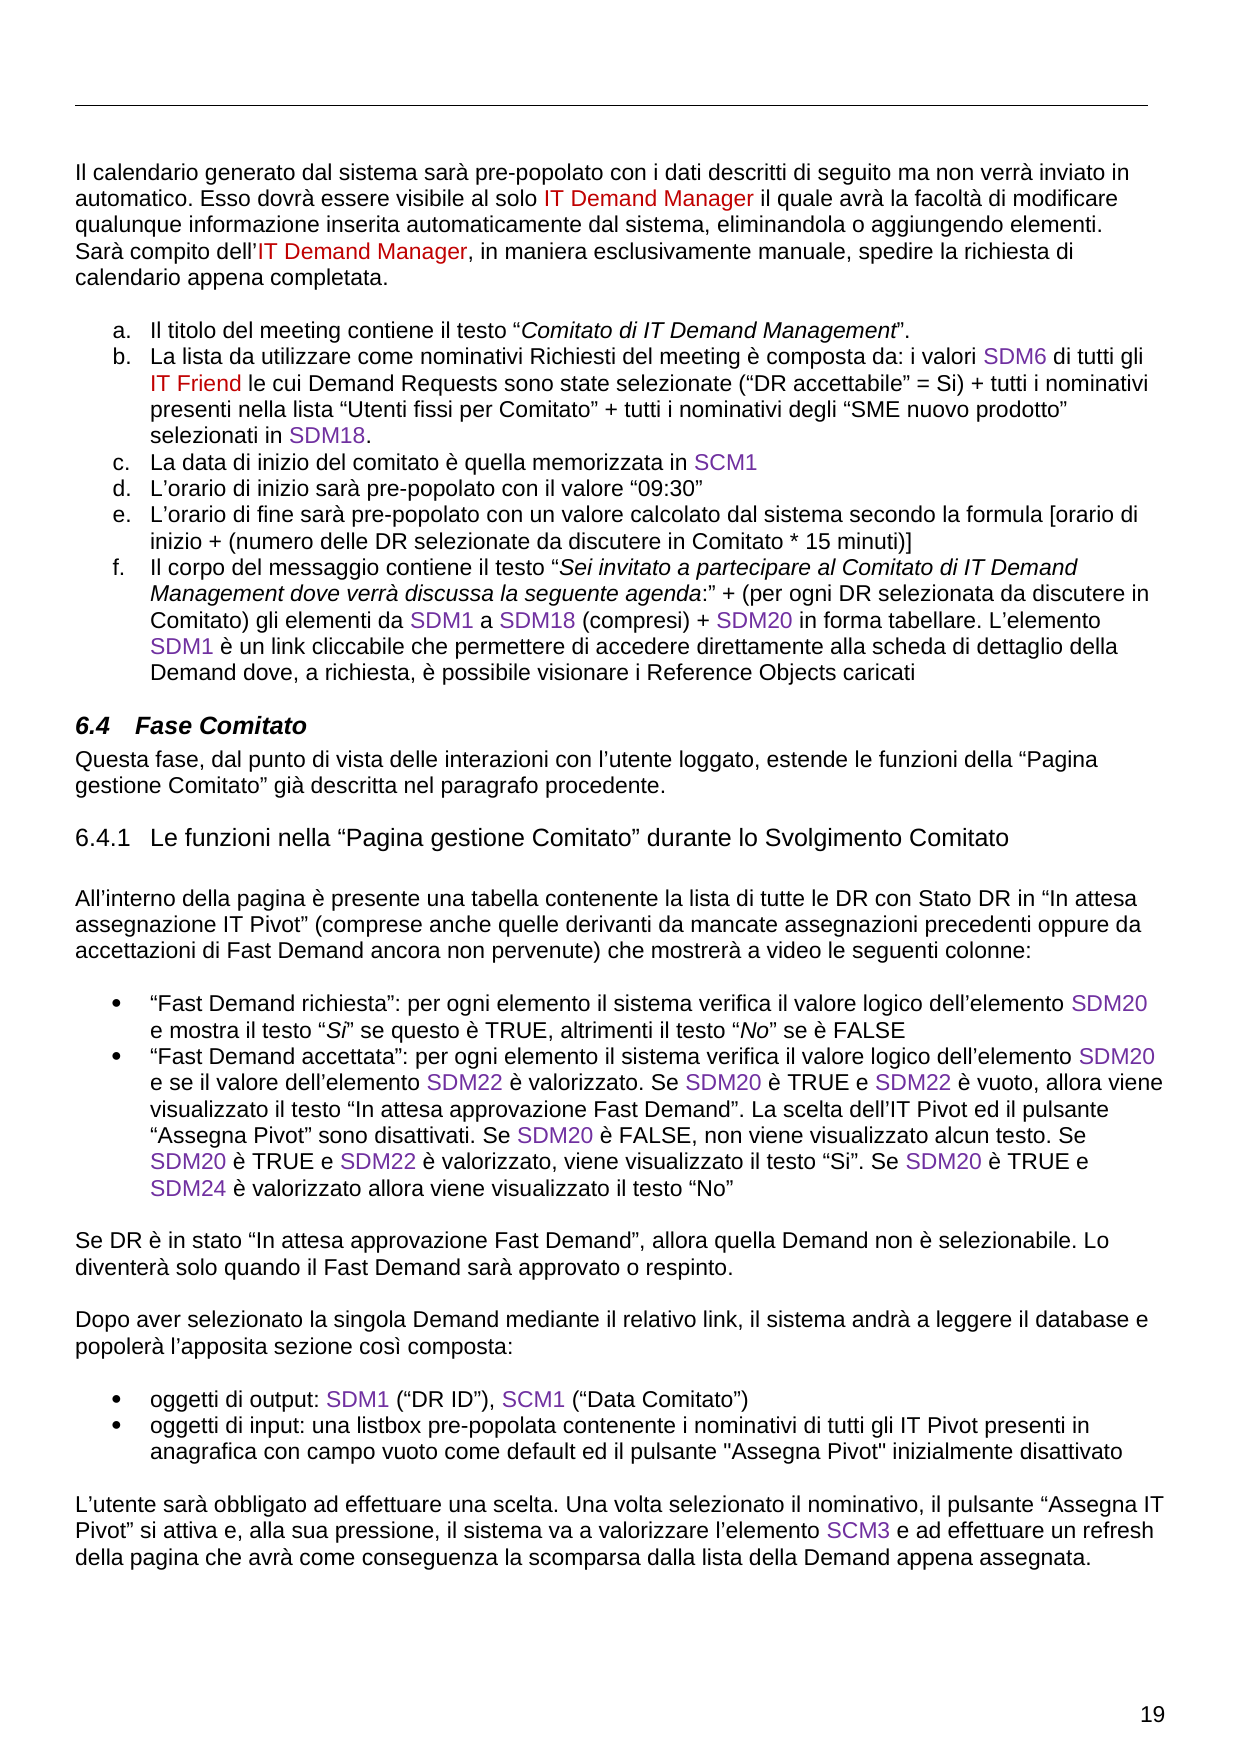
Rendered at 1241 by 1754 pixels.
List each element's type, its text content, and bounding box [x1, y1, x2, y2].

text Questa fase, dal punto di vista delle interazioni con l’utente loggato, estende le funzioni della “Pagina gestione Comitato” già descritta nel paragrafo procedente. [75, 746, 1165, 798]
list Il corpo del messaggio contiene il testo “Sei invitato a partecipare al Comitato di IT Demand Management dove verrà discussa la seguente agenda:” + (per ogni DR selezionata da discutere in Comitato) gli elementi da SDM1 a SDM18 (compresi) + SDM20 in forma tabellare. L’elemento SDM1 è un link cliccabile che permettere di accedere direttamente alla scheda di dettaglio della Demand dove, a richiesta, è possibile visionare i Reference Objects caricati [112, 554, 1165, 686]
text Il calendario generato dal sistema sarà pre-popolato con i dati descritti di seguito ma non verrà inviato in automatico. Esso dovrà essere visibile al solo IT Demand Manager il quale avrà la facoltà di modificare qualunque informazione inserita automaticamente dal sistema, eliminandola o aggiungendo elementi. [75, 159, 1165, 238]
text Sarà compito dell’IT Demand Manager, in maniera esclusivamente manuale, spedire la richiesta di calendario appena completata. [75, 238, 1165, 290]
subtitle Le funzioni nella “Pagina gestione Comitato” durante lo Svolgimento Comitato [75, 823, 1165, 852]
list La data di inizio del comitato è quella memorizzata in SCM1 [112, 448, 1165, 475]
text All’interno della pagina è presente una tabella contenente la lista di tutte le DR con Stato DR in “In attesa assegnazione IT Pivot” (comprese anche quelle derivanti da mancate assegnazioni precedenti oppure da accettazioni di Fast Demand ancora non pervenute) che mostrerà a video le seguenti colonne: [75, 885, 1165, 964]
list oggetti di output: SDM1 (“DR ID”), SCM1 (“Data Comitato”) [112, 1386, 1165, 1412]
text Se DR è in stato “In attesa approvazione Fast Demand”, allora quella Demand non è selezionabile. Lo diventerà solo quando il Fast Demand sarà approvato o respinto. [75, 1227, 1165, 1280]
list La lista da utilizzare come nominativi Richiesti del meeting è composta da: i valori SDM6 di tutti gli IT Friend le cui Demand Requests sono state selezionate (“DR accettabile” = Si) + tutti i nominativi presenti nella lista “Utenti fissi per Comitato” + tutti i nominativi degli “SME nuovo prodotto” selezionati in SDM18. [112, 343, 1165, 448]
list Il titolo del meeting contiene il testo “Comitato di IT Demand Management”. [112, 317, 1165, 343]
list L’orario di fine sarà pre-popolato con un valore calcolato dal sistema secondo la formula [orario di inizio + (numero delle DR selezionate da discutere in Comitato * 15 minuti)] [112, 501, 1165, 554]
subtitle Fase Comitato [75, 711, 1165, 739]
list oggetti di input: una listbox pre-popolata contenente i nominativi di tutti gli IT Pivot presenti in anagrafica con campo vuoto come default ed il pulsante "Assegna Pivot" inizialmente disattivato [112, 1412, 1165, 1464]
text L’utente sarà obbligato ad effettuare una scelta. Una volta selezionato il nominativo, il pulsante “Assegna IT Pivot” si attiva e, alla sua pressione, il sistema va a valorizzare l’elemento SCM3 e ad effettuare un refresh della pagina che avrà come conseguenza la scomparsa dalla lista della Demand appena assegnata. [75, 1491, 1165, 1570]
list L’orario di inizio sarà pre-popolato con il valore “09:30” [112, 475, 1165, 501]
text Dopo aver selezionato la singola Demand mediante il relativo link, il sistema andrà a leggere il database e popolerà l’apposita sezione così composta: [75, 1306, 1165, 1359]
list “Fast Demand accettata”: per ogni elemento il sistema verifica il valore logico dell’elemento SDM20 e se il valore dell’elemento SDM22 è valorizzato. Se SDM20 è TRUE e SDM22 è vuoto, allora viene visualizzato il testo “In attesa approvazione Fast Demand”. La scelta dell’IT Pivot ed il pulsante “Assegna Pivot” sono disattivati. Se SDM20 è FALSE, non viene visualizzato alcun testo. Se SDM20 è TRUE e SDM22 è valorizzato, viene visualizzato il testo “Si”. Se SDM20 è TRUE e SDM24 è valorizzato allora viene visualizzato il testo “No” [112, 1043, 1165, 1201]
list “Fast Demand richiesta”: per ogni elemento il sistema verifica il valore logico dell’elemento SDM20 e mostra il testo “Si” se questo è TRUE, altrimenti il testo “No” se è FALSE [112, 990, 1165, 1043]
